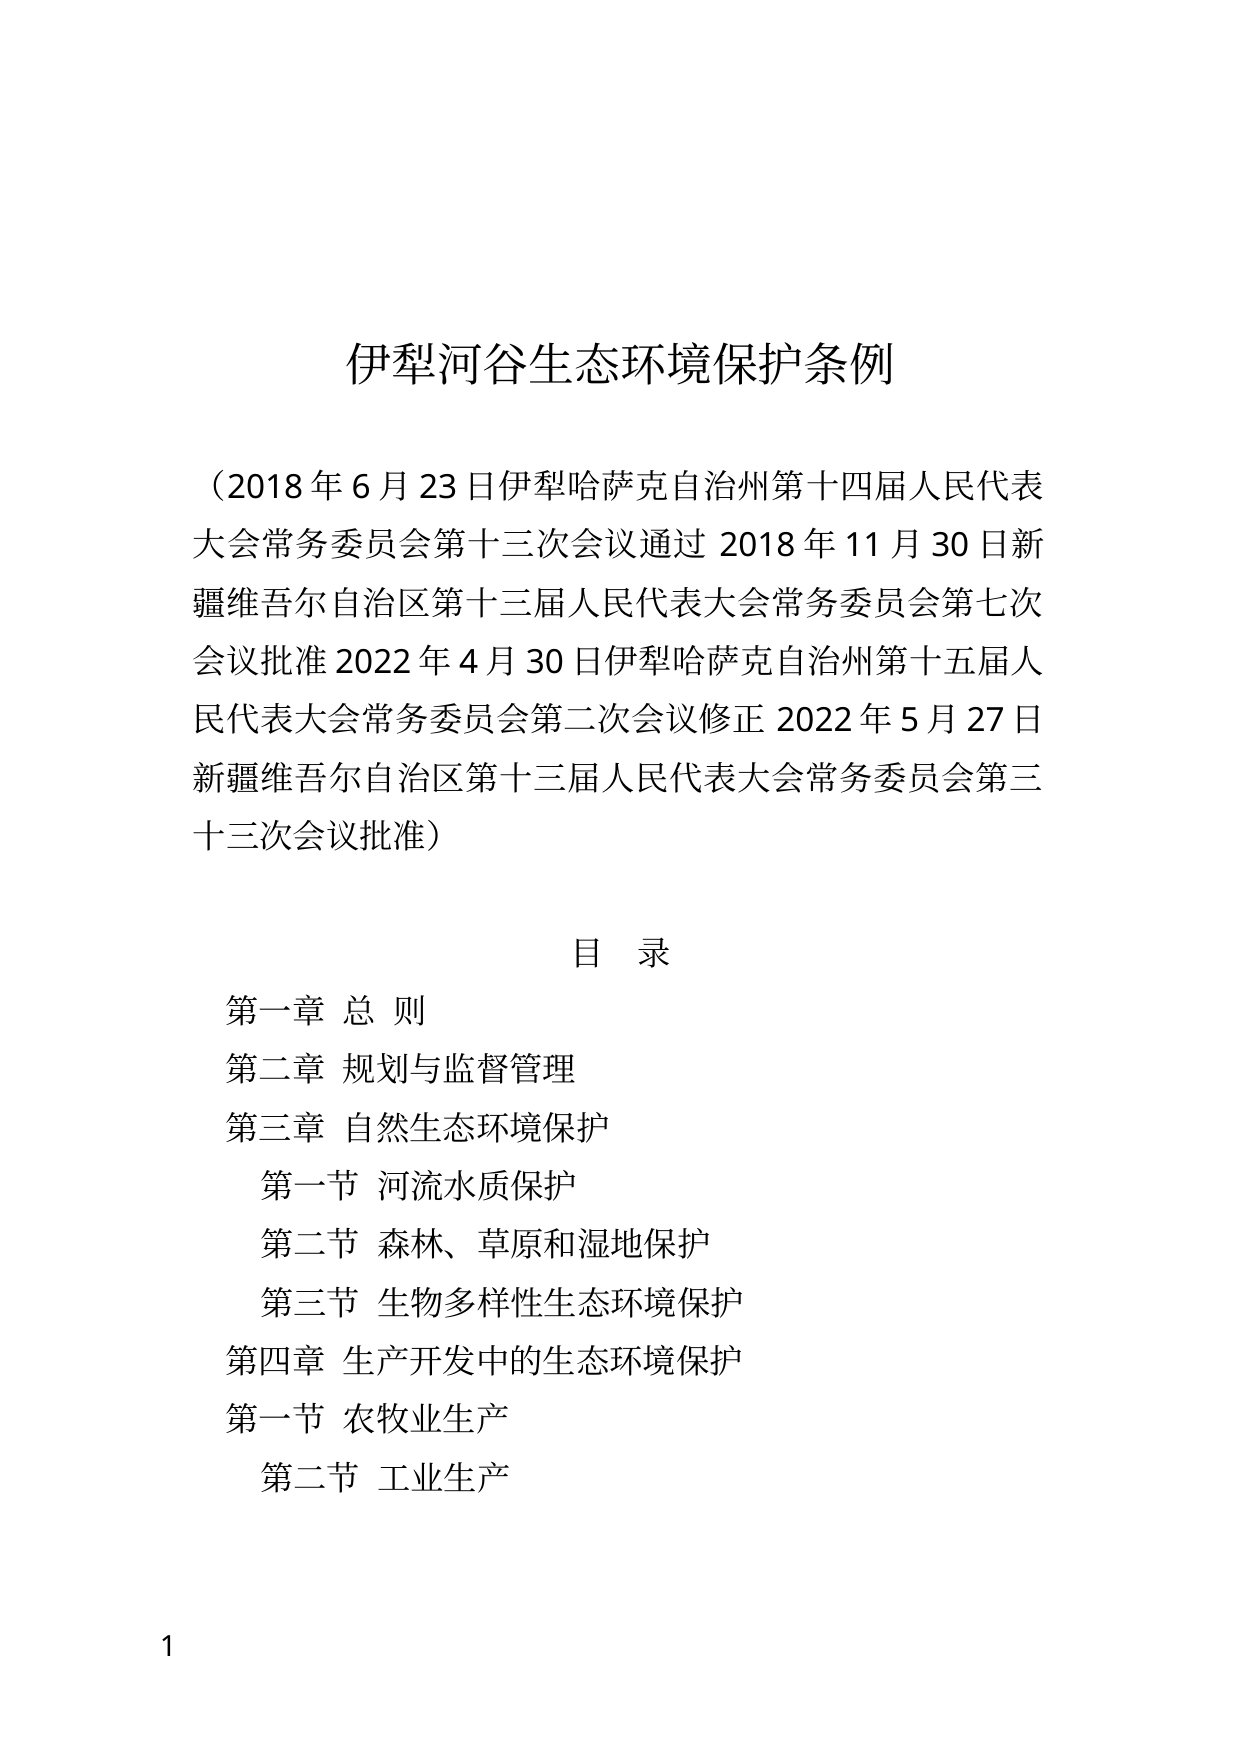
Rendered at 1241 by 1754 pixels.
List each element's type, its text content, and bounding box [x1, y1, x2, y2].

text 目 录 [159, 918, 1081, 977]
text 第三节 生物多样性生态环境保护 [159, 1268, 1081, 1327]
text 第一章 总 则 [159, 977, 1081, 1035]
text 第二节 工业生产 [159, 1443, 1081, 1502]
text 第二节 森林、草原和湿地保护 [159, 1210, 1081, 1268]
text 第一节 农牧业生产 [159, 1385, 1081, 1443]
text （2018年6月23日伊犁哈萨克自治州第十四届人民代表大会常务委员会第十三次会议通过 2018年11月30日新疆维吾尔自治区第十三届人民代表大会常务委员会第七次会议批准2022年4月30日伊犁哈萨克自治州第十五届人民代表大会常务委员会第二次会议修正 2022年5月27日新疆维吾尔自治区第十三届人民代表大会常务委员会第三十三次会议批准） [193, 452, 1045, 860]
text 第三章 自然生态环境保护 [159, 1093, 1081, 1152]
text 第四章 生产开发中的生态环境保护 [159, 1327, 1081, 1385]
text 伊犁河谷生态环境保护条例 [159, 335, 1081, 393]
text 第一节 河流水质保护 [159, 1152, 1081, 1210]
text 第二章 规划与监督管理 [159, 1035, 1081, 1093]
